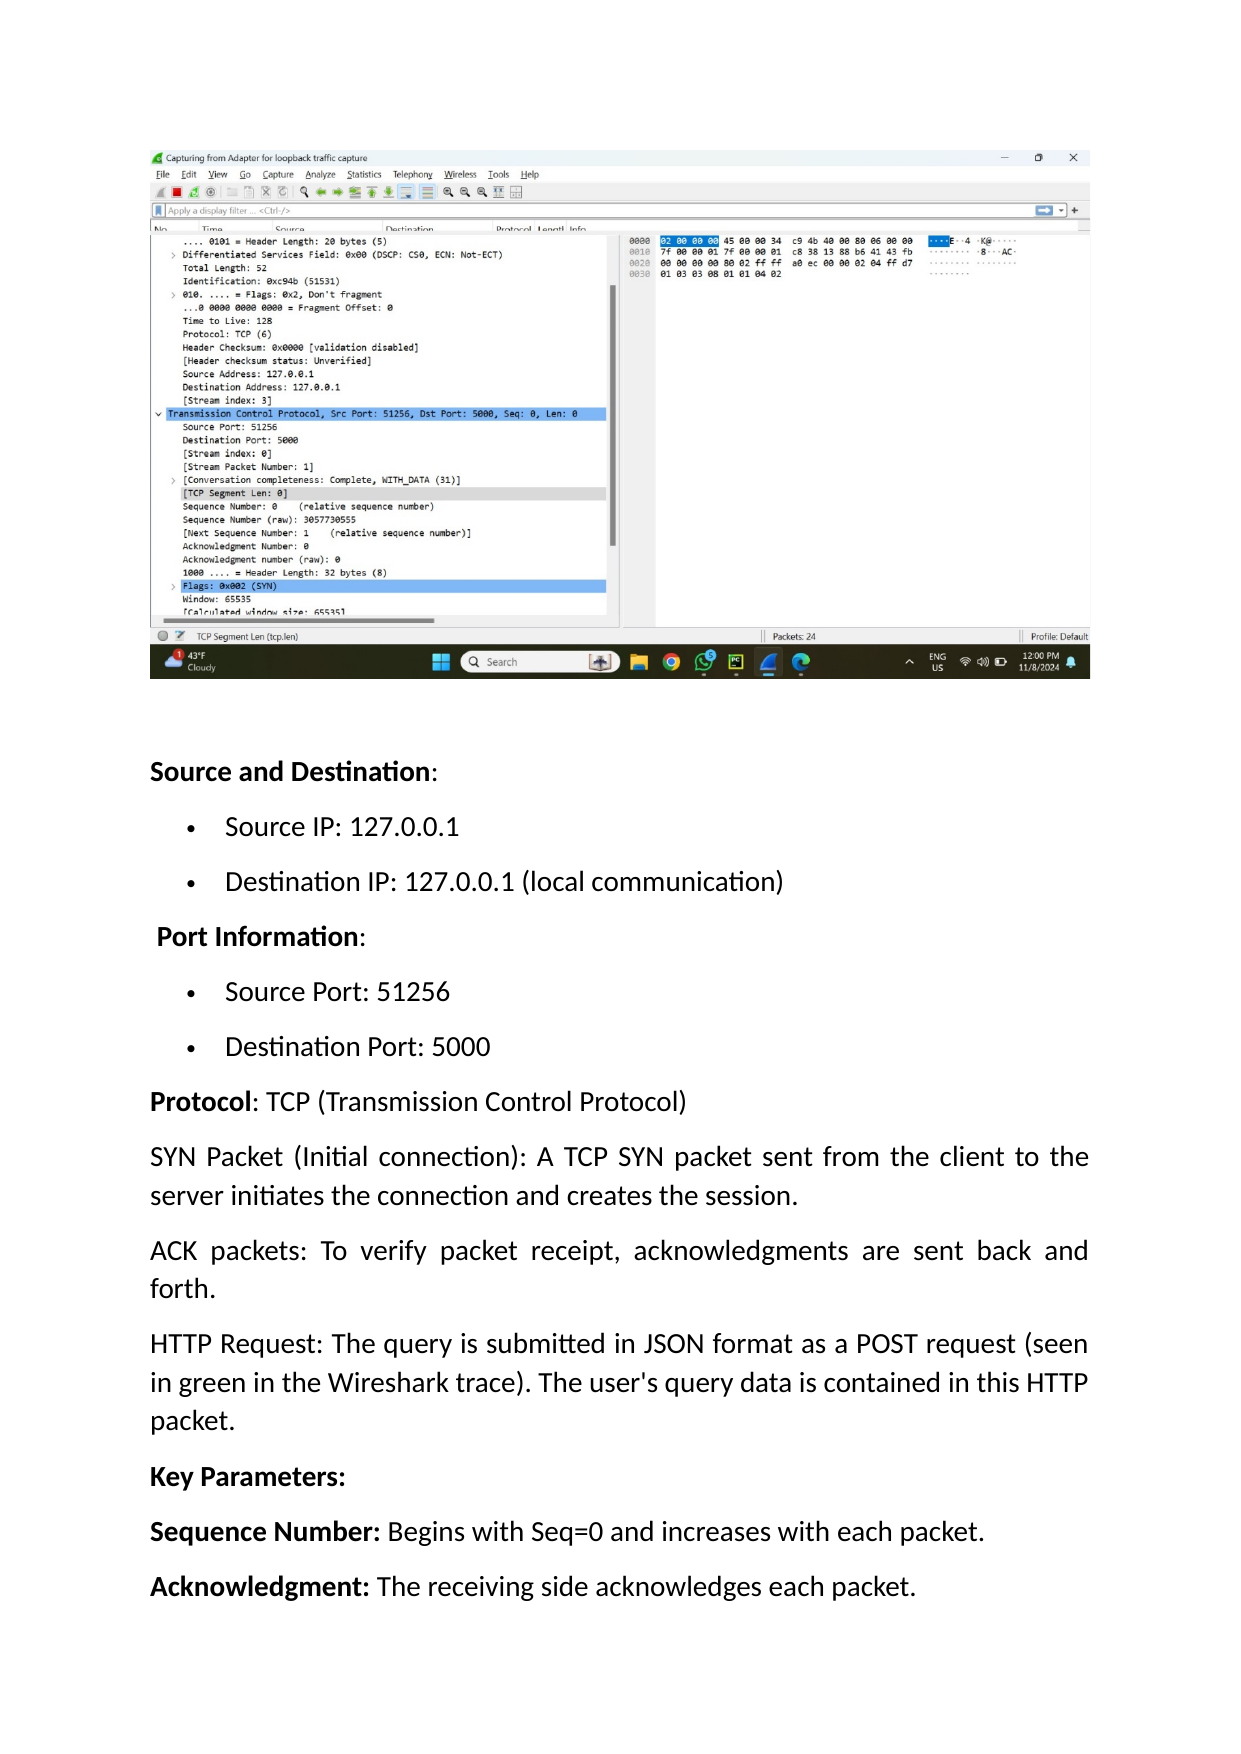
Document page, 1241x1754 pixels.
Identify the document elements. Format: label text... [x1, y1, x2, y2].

list Destination Port: 5000 [187, 1028, 1090, 1064]
text Protocol: TCP (Transmission Control Protocol) [150, 1083, 1090, 1119]
text HTTP Request: The query is submitted in JSON format as a POST request (seen in green in the Wireshark trace). The user's query data is contained in this HTTP packet. [150, 1326, 1090, 1438]
text Key Parameters: [150, 1458, 1090, 1493]
text Sequence Number: Begins with Seq=0 and increases with each packet. [150, 1513, 1090, 1548]
list Source IP: 127.0.0.1 [187, 808, 1090, 843]
list Source Port: 51256 [187, 973, 1090, 1009]
text Source and Destination: [150, 753, 1090, 788]
text Port Information: [150, 918, 1090, 954]
list Destination IP: 127.0.0.1 (local communication) [187, 863, 1090, 899]
text ACK packets: To verify packet receipt, acknowledgments are sent back and forth. [150, 1232, 1090, 1306]
picture [150, 150, 1091, 679]
text SYN Packet (Initial connection): A TCP SYN packet sent from the client to the server initiates the connection and creates the session. [150, 1138, 1090, 1213]
text Acknowledgment: The receiving side acknowledges each packet. [150, 1568, 1090, 1603]
